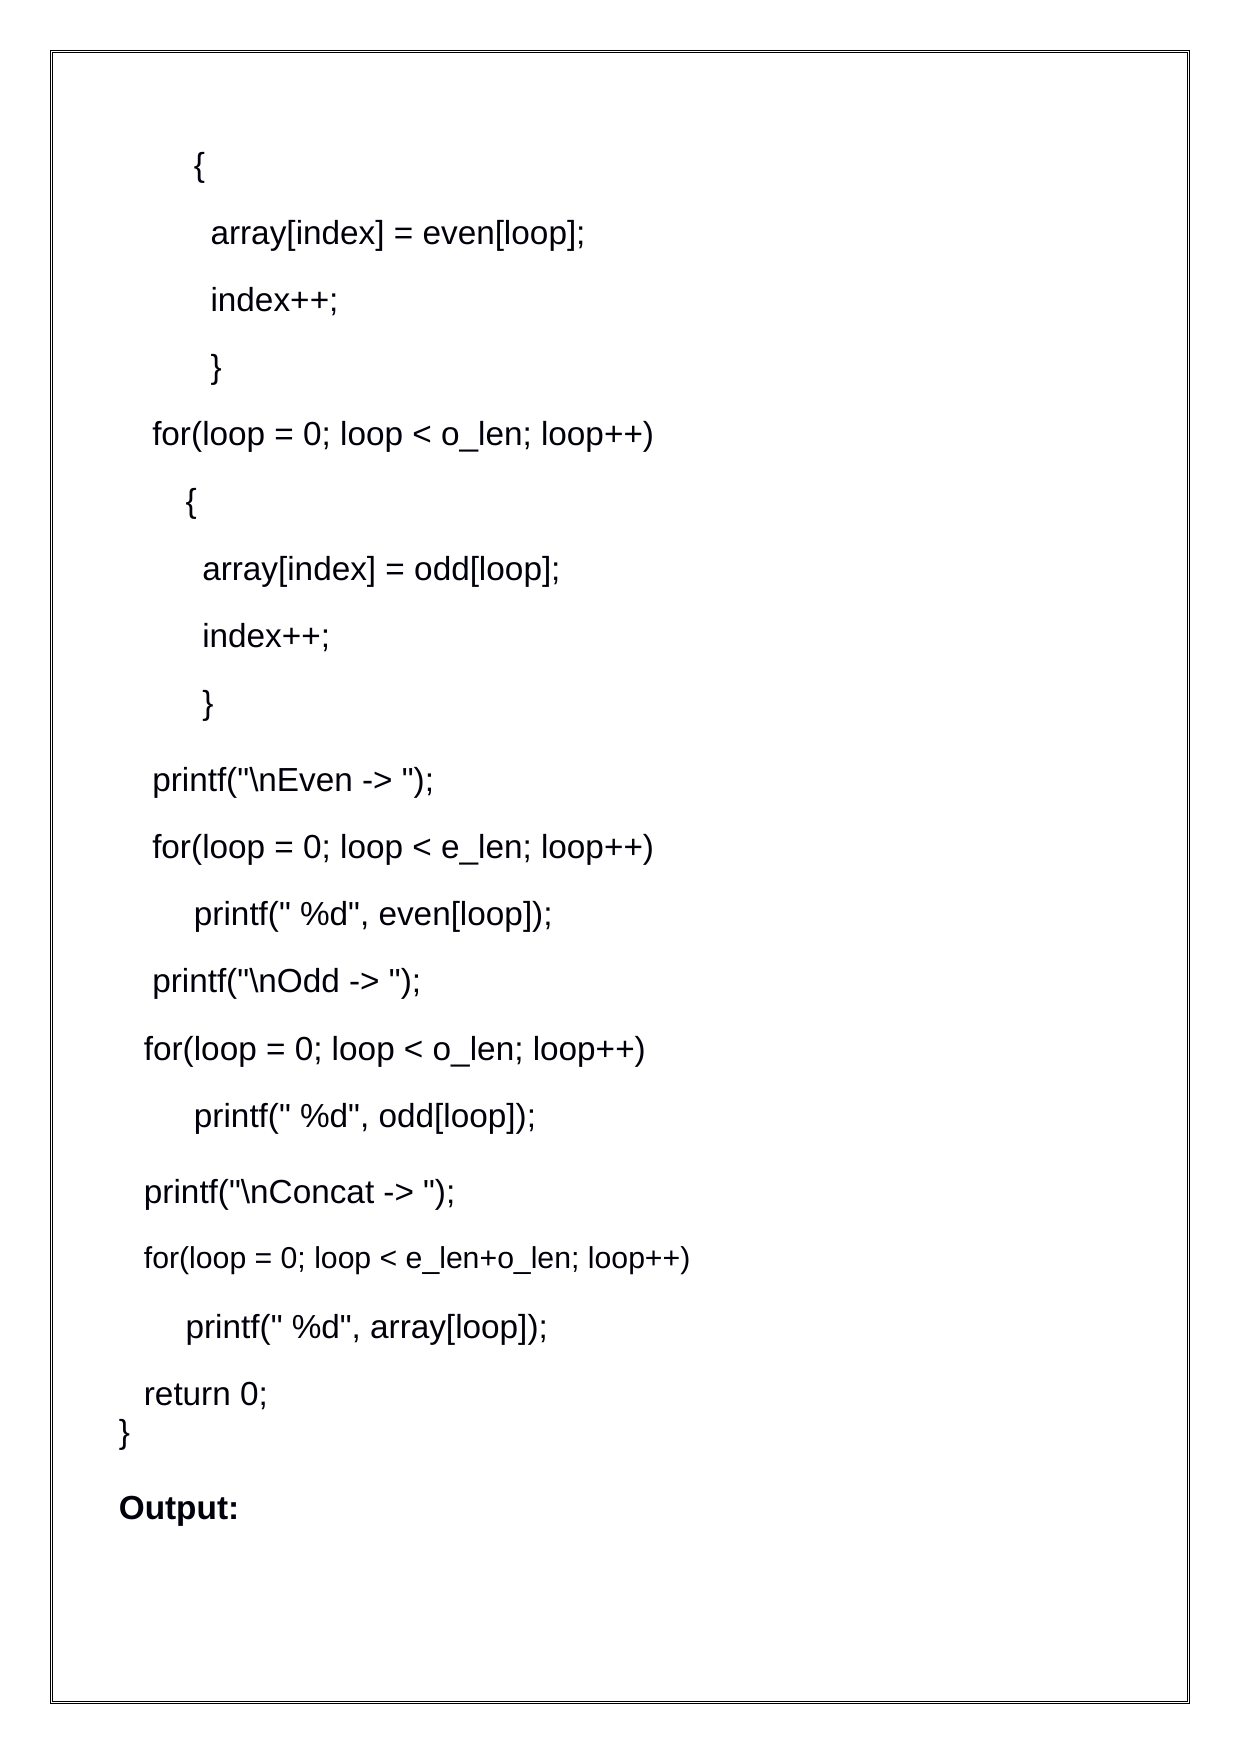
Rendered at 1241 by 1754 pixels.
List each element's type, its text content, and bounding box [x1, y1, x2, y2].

text } [119, 1412, 1090, 1451]
text Output: [119, 1488, 1090, 1527]
text for(loop = 0; loop < o_len; loop++) [152, 414, 1090, 453]
text for(loop = 0; loop < e_len+o_len; loop++) [144, 1240, 1090, 1274]
text array[index] = even[loop]; [210, 213, 1090, 251]
text printf("\nConcat -> "); [144, 1172, 1090, 1211]
text for(loop = 0; loop < e_len; loop++) [152, 827, 1090, 865]
text printf(" %d", even[loop]); [194, 894, 1090, 933]
text array[index] = odd[loop]; [202, 549, 1090, 587]
text printf("\nEven -> "); [152, 760, 1090, 798]
text } [202, 683, 1090, 721]
text for(loop = 0; loop < o_len; loop++) [144, 1028, 1090, 1067]
text { [194, 146, 1090, 184]
text index++; [202, 616, 1090, 654]
text printf("\nOdd -> "); [152, 961, 1090, 1000]
text } [210, 347, 1090, 386]
text return 0; [144, 1374, 1090, 1412]
text printf(" %d", array[loop]); [185, 1307, 1090, 1345]
text { [185, 481, 1090, 520]
text index++; [210, 280, 1090, 318]
text printf(" %d", odd[loop]); [194, 1096, 1090, 1134]
